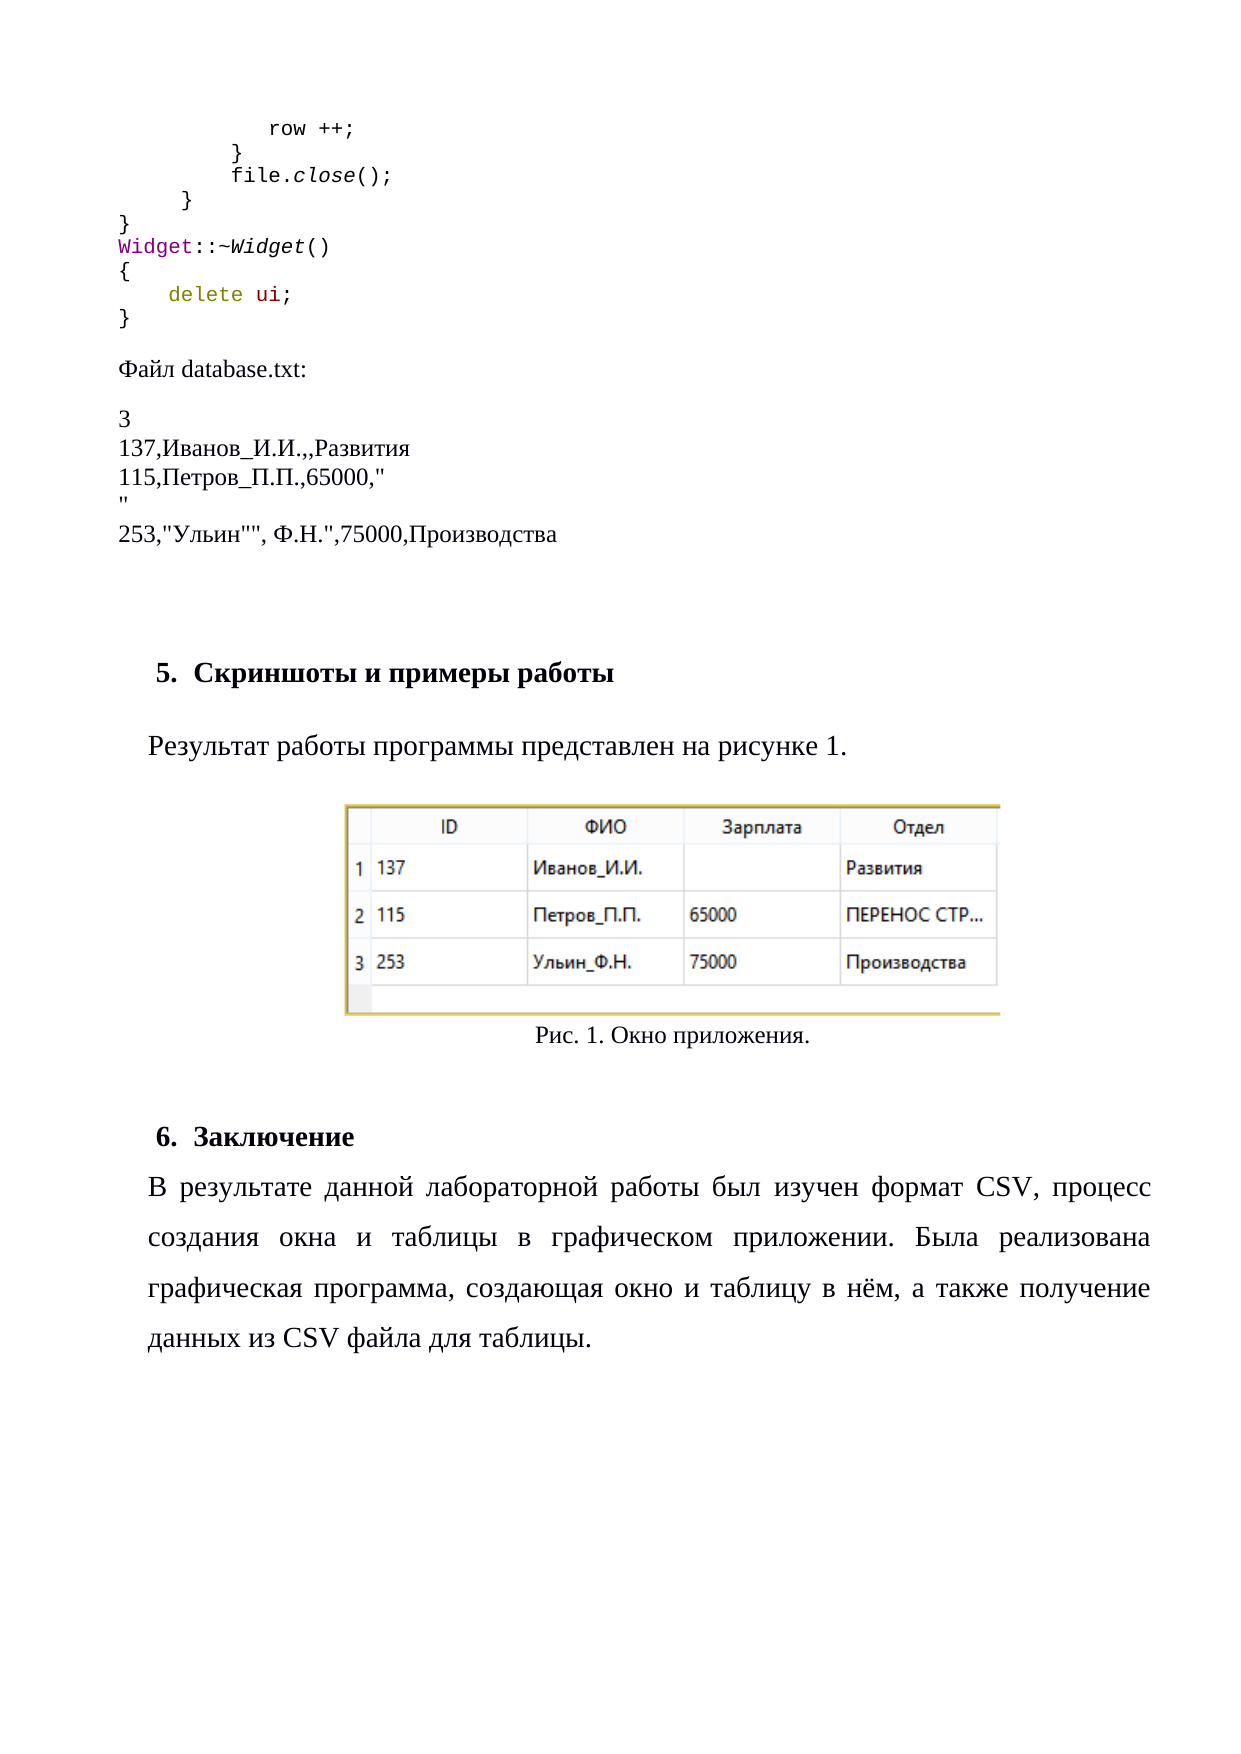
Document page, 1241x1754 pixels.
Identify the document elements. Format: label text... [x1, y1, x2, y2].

text Файл database.txt: [118, 354, 1152, 383]
text 253,"Ульин"", Ф.Н.",75000,Производства [118, 519, 1152, 548]
text } [118, 213, 1152, 236]
list Рис. 1. Окно приложения. [193, 1020, 1152, 1049]
text row ++; [118, 118, 1152, 142]
text 137,Иванов_И.И.,,Развития [118, 433, 1152, 462]
text " [118, 490, 1152, 519]
list Заключение [156, 1119, 1152, 1152]
text 3 [118, 404, 1152, 433]
list В результате данной лабораторной работы был изучен формат CSV, процесс создания окна и таблицы в графическом приложении. Была реализована графическая программа, создающая окно и таблицу в нём, а также получение данных из CSV файла для таблицы. [148, 1169, 1152, 1354]
text } [118, 189, 1152, 213]
text 115,Петров_П.П.,65000," [118, 462, 1152, 490]
text { [118, 260, 1152, 284]
text } [118, 307, 1152, 331]
list Результат работы программы представлен на рисунке 1. [148, 728, 1152, 761]
text Widget::~Widget() [118, 236, 1152, 260]
text file.close(); [118, 165, 1152, 189]
text delete ui; [118, 284, 1152, 307]
picture [344, 804, 1001, 1016]
list Скриншоты и примеры работы [156, 656, 1152, 689]
text } [118, 142, 1152, 165]
